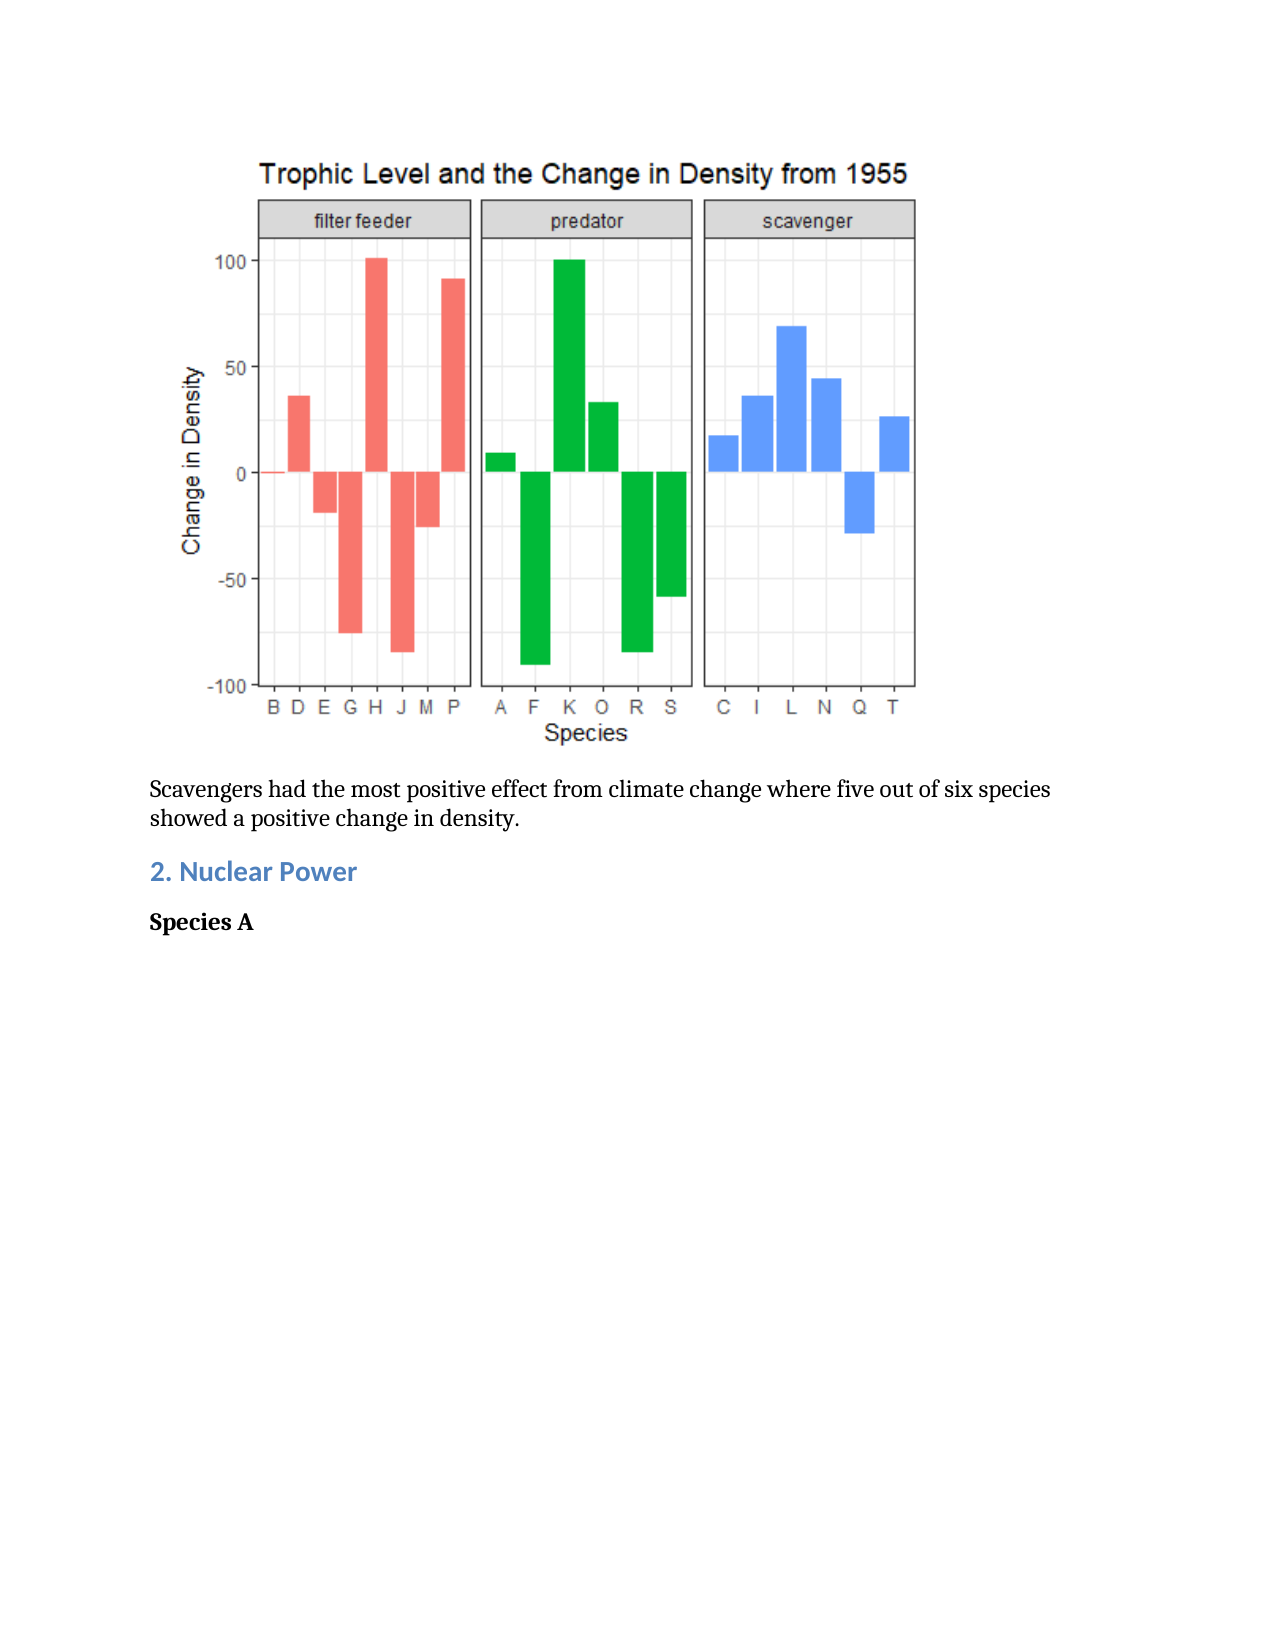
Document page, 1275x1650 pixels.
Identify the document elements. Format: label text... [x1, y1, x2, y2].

picture [168, 150, 927, 757]
text Species A [150, 908, 1125, 937]
subtitle 2. Nuclear Power [150, 853, 1125, 889]
text Scavengers had the most positive effect from climate change where five out of six species showed a positive change in density. [150, 775, 1125, 833]
